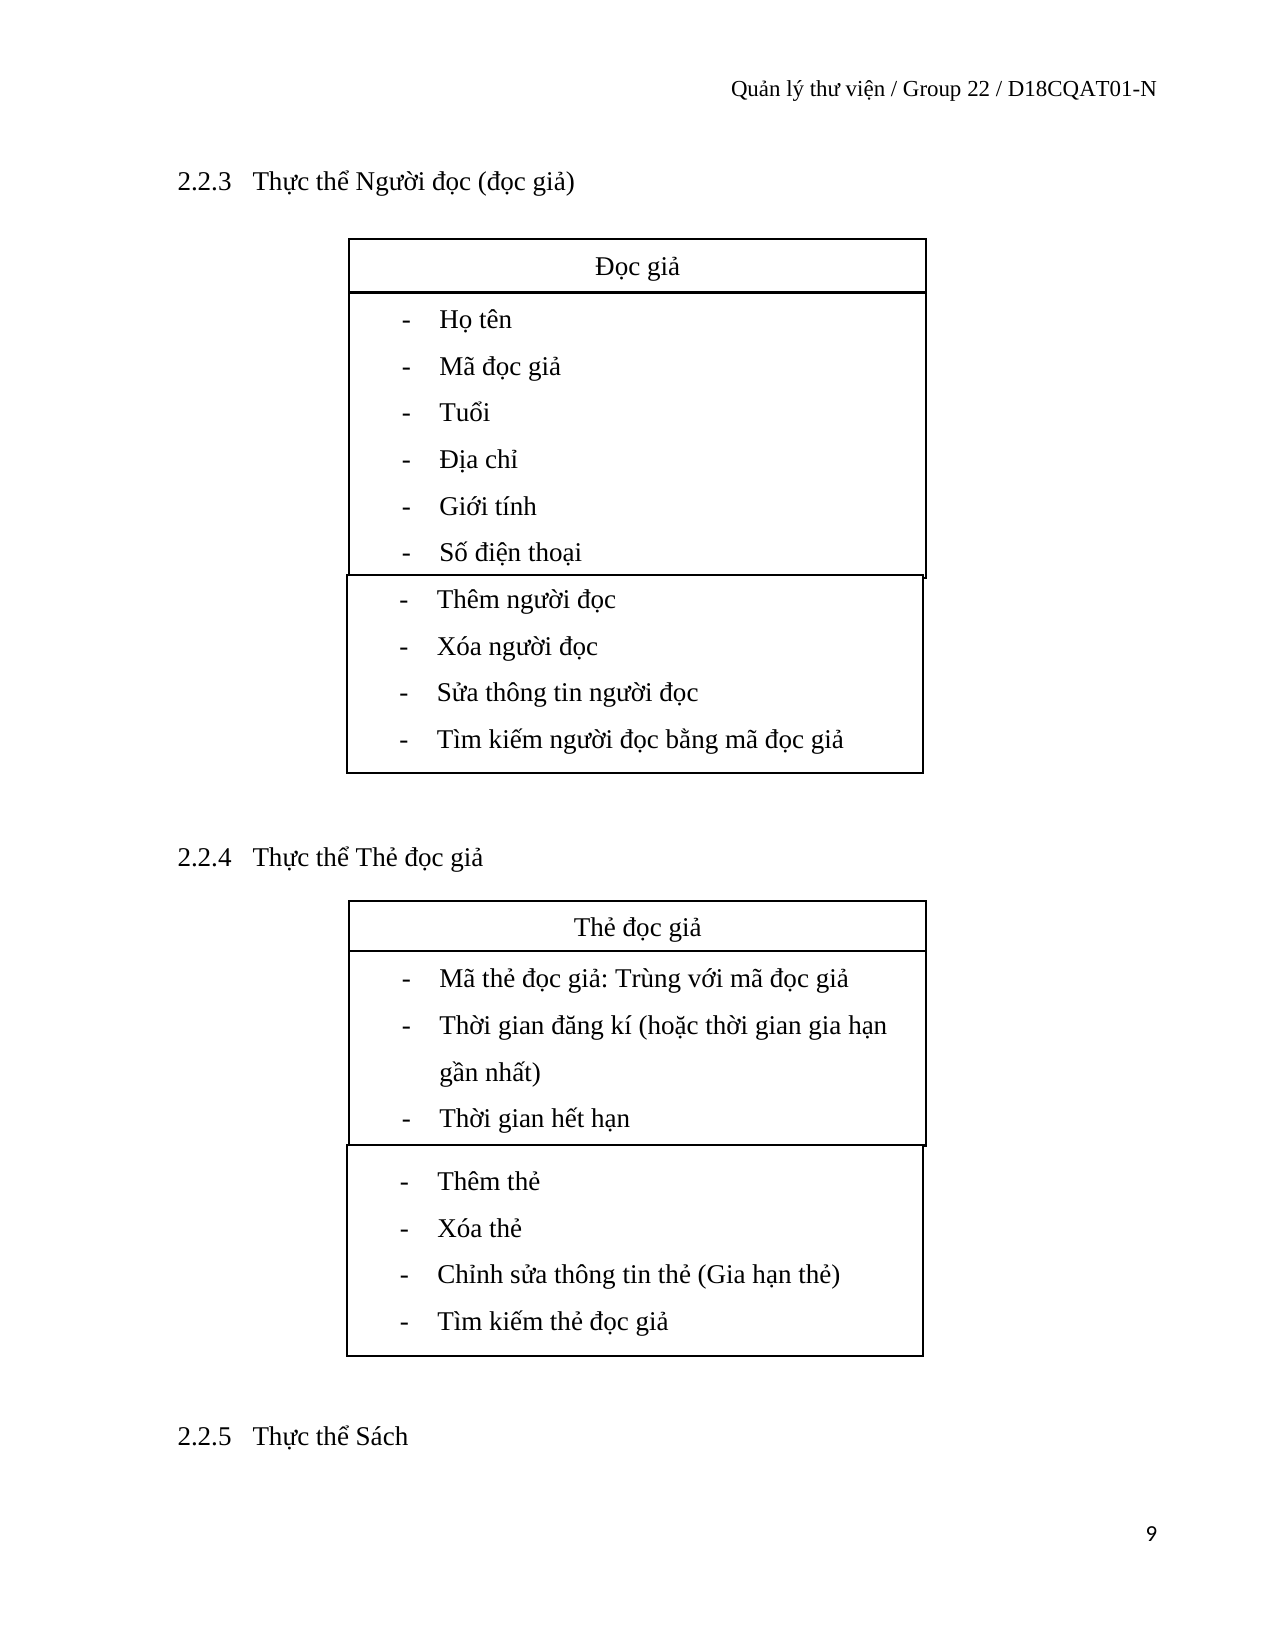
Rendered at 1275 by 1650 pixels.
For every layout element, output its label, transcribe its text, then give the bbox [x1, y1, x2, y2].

list Thực thể Thẻ đọc giả [177, 841, 1157, 872]
list Thực thể Sách [177, 1419, 1157, 1451]
list Thực thể Người đọc (đọc giả) [177, 165, 1157, 196]
